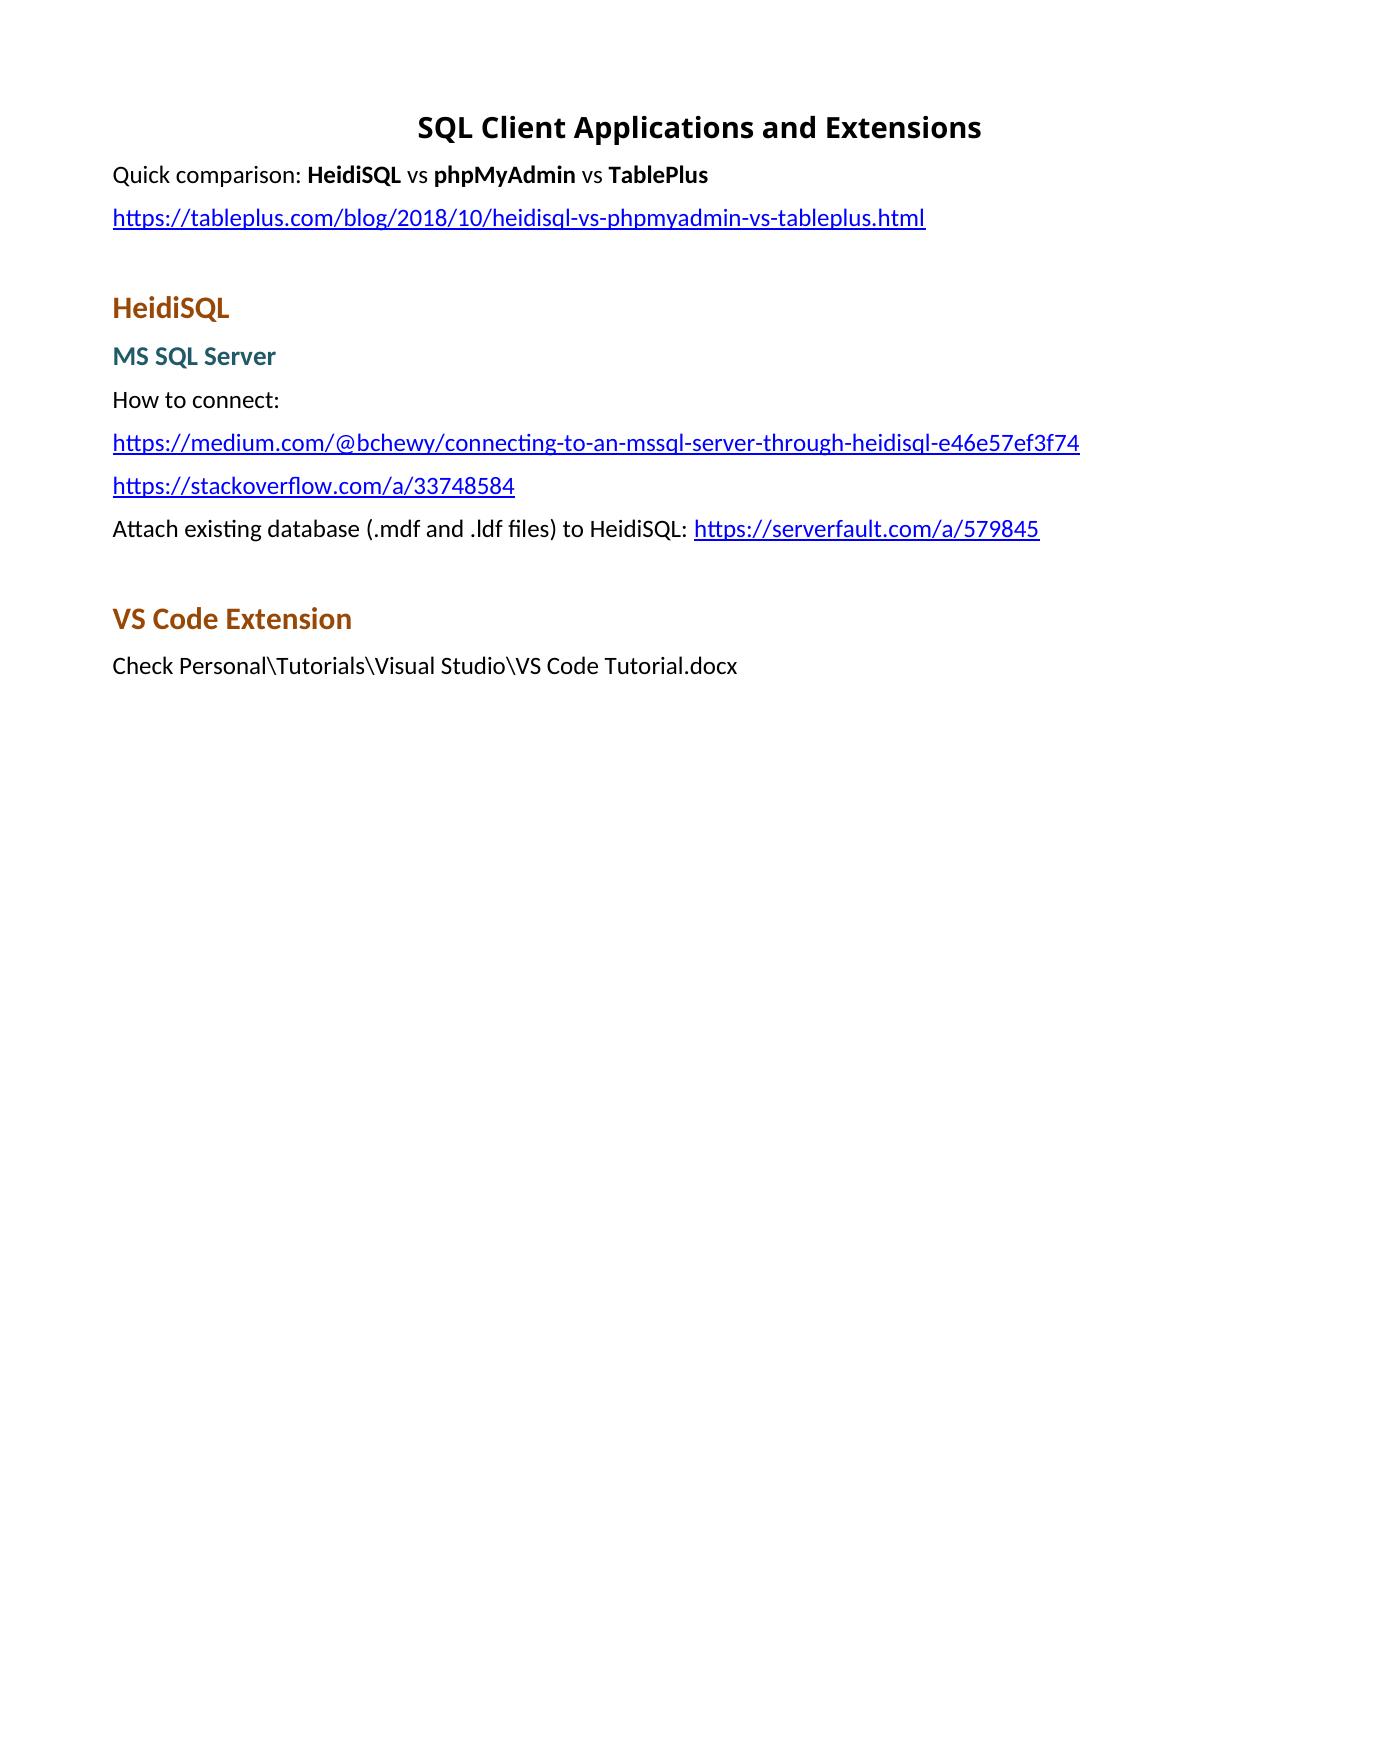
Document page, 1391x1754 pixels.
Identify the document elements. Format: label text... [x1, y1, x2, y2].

text How to connect: [112, 384, 1287, 415]
text Check Personal\Tutorials\Visual Studio\VS Code Tutorial.docx [112, 650, 1287, 681]
text https://medium.com/@bchewy/connecting-to-an-mssql-server-through-heidisql-e46e57ef3f74 [112, 427, 1287, 458]
text Attach existing database (.mdf and .ldf files) to HeidiSQL: https://serverfault.com/a/579845 [112, 513, 1287, 544]
text https://tableplus.com/blog/2018/10/heidisql-vs-phpmyadmin-vs-tableplus.html [112, 202, 1287, 233]
subtitle MS SQL Server [112, 339, 1287, 372]
text Quick comparison: HeidiSQL vs phpMyAdmin vs TablePlus [112, 159, 1287, 190]
text https://stackoverflow.com/a/33748584 [112, 470, 1287, 501]
subtitle HeidiSQL [112, 288, 1287, 326]
subtitle SQL Client Applications and Extensions [112, 107, 1287, 147]
subtitle VS Code Extension [112, 599, 1287, 638]
